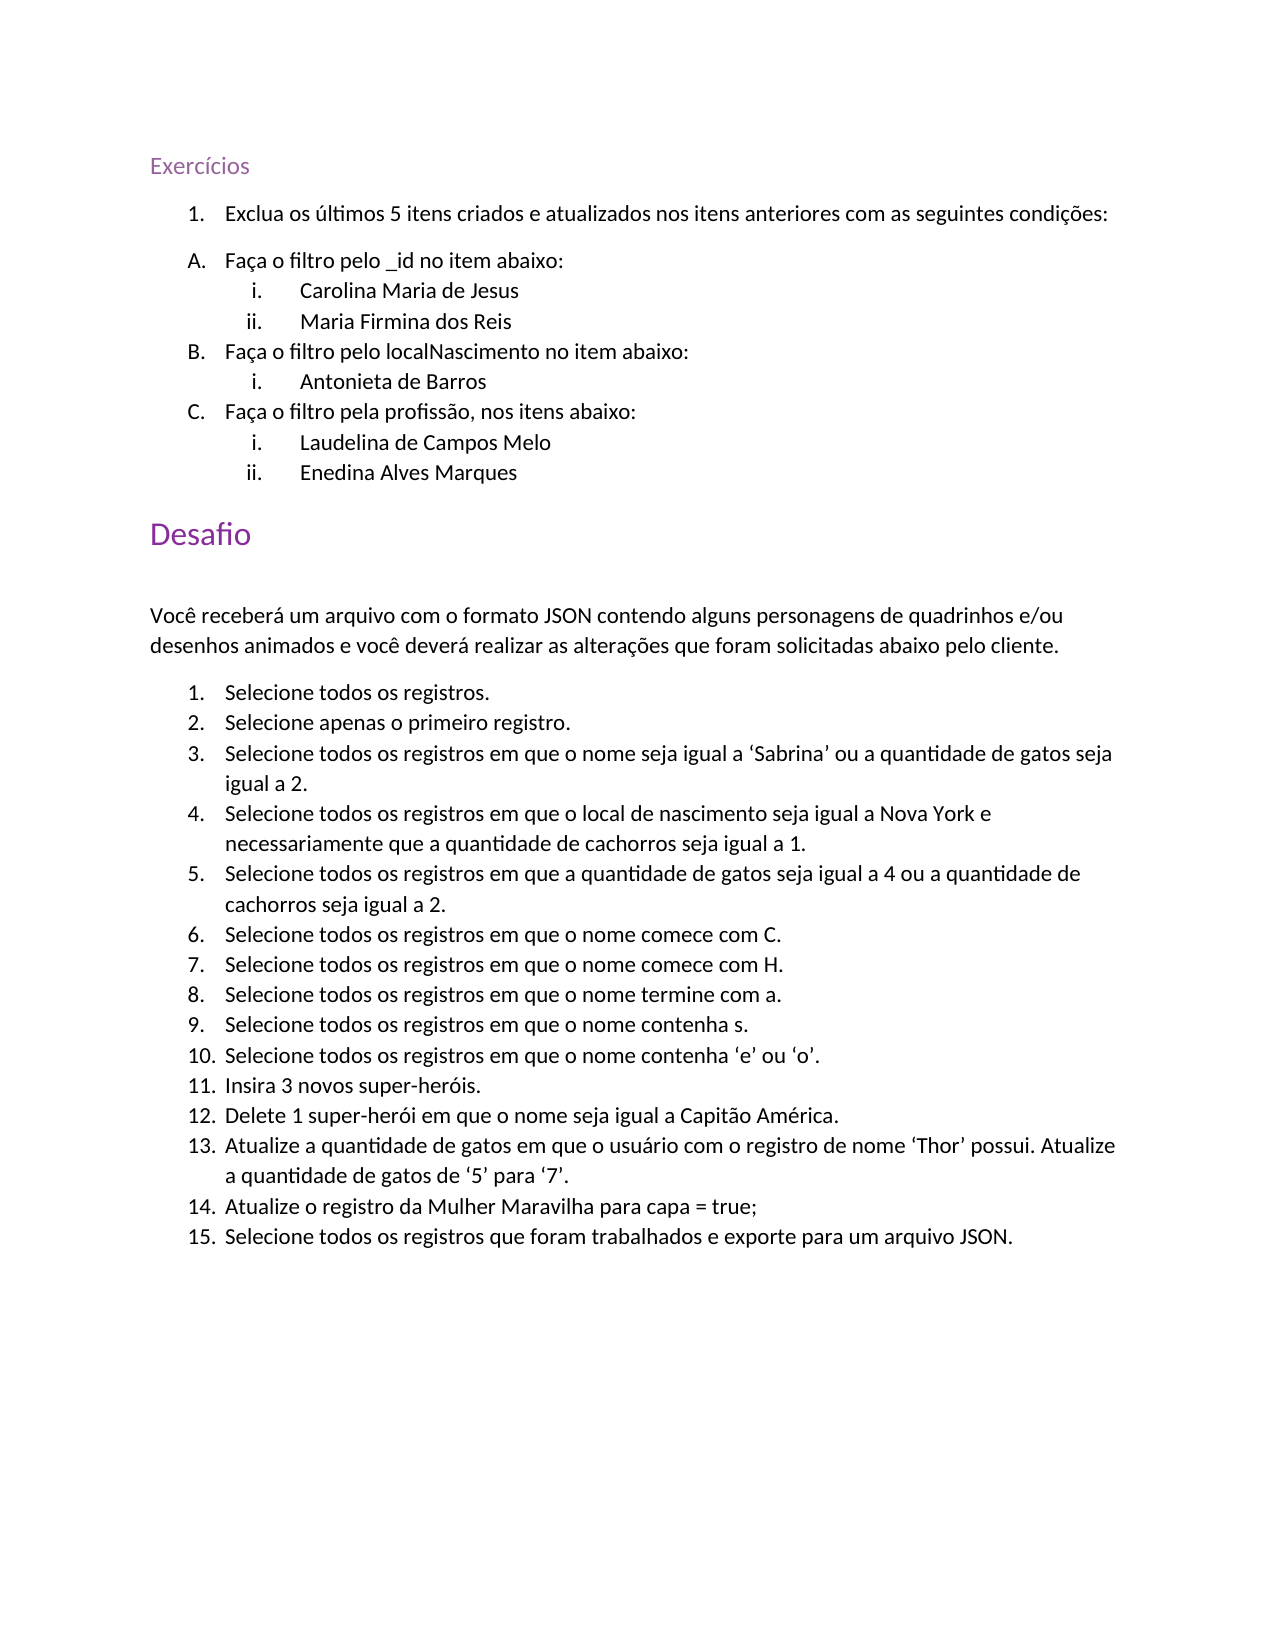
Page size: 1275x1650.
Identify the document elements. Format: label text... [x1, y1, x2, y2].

subtitle Laudelina de Campos Melo [262, 428, 1125, 456]
list Selecione todos os registros em que o local de nascimento seja igual a Nova York e necessariamente que a quantidade de cachorros seja igual a 1. [187, 799, 1125, 857]
list Selecione todos os registros. [187, 678, 1125, 706]
subtitle Carolina Maria de Jesus [262, 277, 1125, 305]
subtitle Faça o filtro pelo localNascimento no item abaixo: [187, 337, 1125, 365]
list Selecione todos os registros em que o nome comece com C. [187, 920, 1125, 948]
text Você receberá um arquivo com o formato JSON contendo alguns personagens de quadrinhos e/ou desenhos animados e você deverá realizar as alterações que foram solicitadas abaixo pelo cliente. [150, 601, 1125, 659]
list Selecione todos os registros em que o nome contenha ‘e’ ou ‘o’. [187, 1041, 1125, 1069]
list Delete 1 super-herói em que o nome seja igual a Capitão América. [187, 1101, 1125, 1129]
list Exclua os últimos 5 itens criados e atualizados nos itens anteriores com as seguintes condições: [187, 199, 1125, 228]
list Atualize o registro da Mulher Maravilha para capa = true; [187, 1192, 1125, 1220]
list Selecione todos os registros em que o nome contenha s. [187, 1011, 1125, 1038]
list Selecione apenas o primeiro registro. [187, 708, 1125, 736]
subtitle Faça o filtro pelo _id no item abaixo: [187, 246, 1125, 274]
subtitle Exercícios [150, 150, 1125, 181]
list Atualize a quantidade de gatos em que o usuário com o registro de nome ‘Thor’ possui. Atualize a quantidade de gatos de ‘5’ para ‘7’. [187, 1131, 1125, 1189]
list Selecione todos os registros em que a quantidade de gatos seja igual a 4 ou a quantidade de cachorros seja igual a 2. [187, 859, 1125, 918]
subtitle Maria Firmina dos Reis [262, 307, 1125, 335]
list Selecione todos os registros em que o nome termine com a. [187, 980, 1125, 1008]
subtitle Desafio [150, 513, 1125, 554]
list Selecione todos os registros em que o nome comece com H. [187, 950, 1125, 978]
list Selecione todos os registros que foram trabalhados e exporte para um arquivo JSON. [187, 1222, 1125, 1250]
list Selecione todos os registros em que o nome seja igual a ‘Sabrina’ ou a quantidade de gatos seja igual a 2. [187, 739, 1125, 797]
subtitle Antonieta de Barros [262, 367, 1125, 395]
subtitle Faça o filtro pela profissão, nos itens abaixo: [187, 397, 1125, 426]
subtitle Enedina Alves Marques [262, 458, 1125, 486]
list Insira 3 novos super-heróis. [187, 1071, 1125, 1099]
